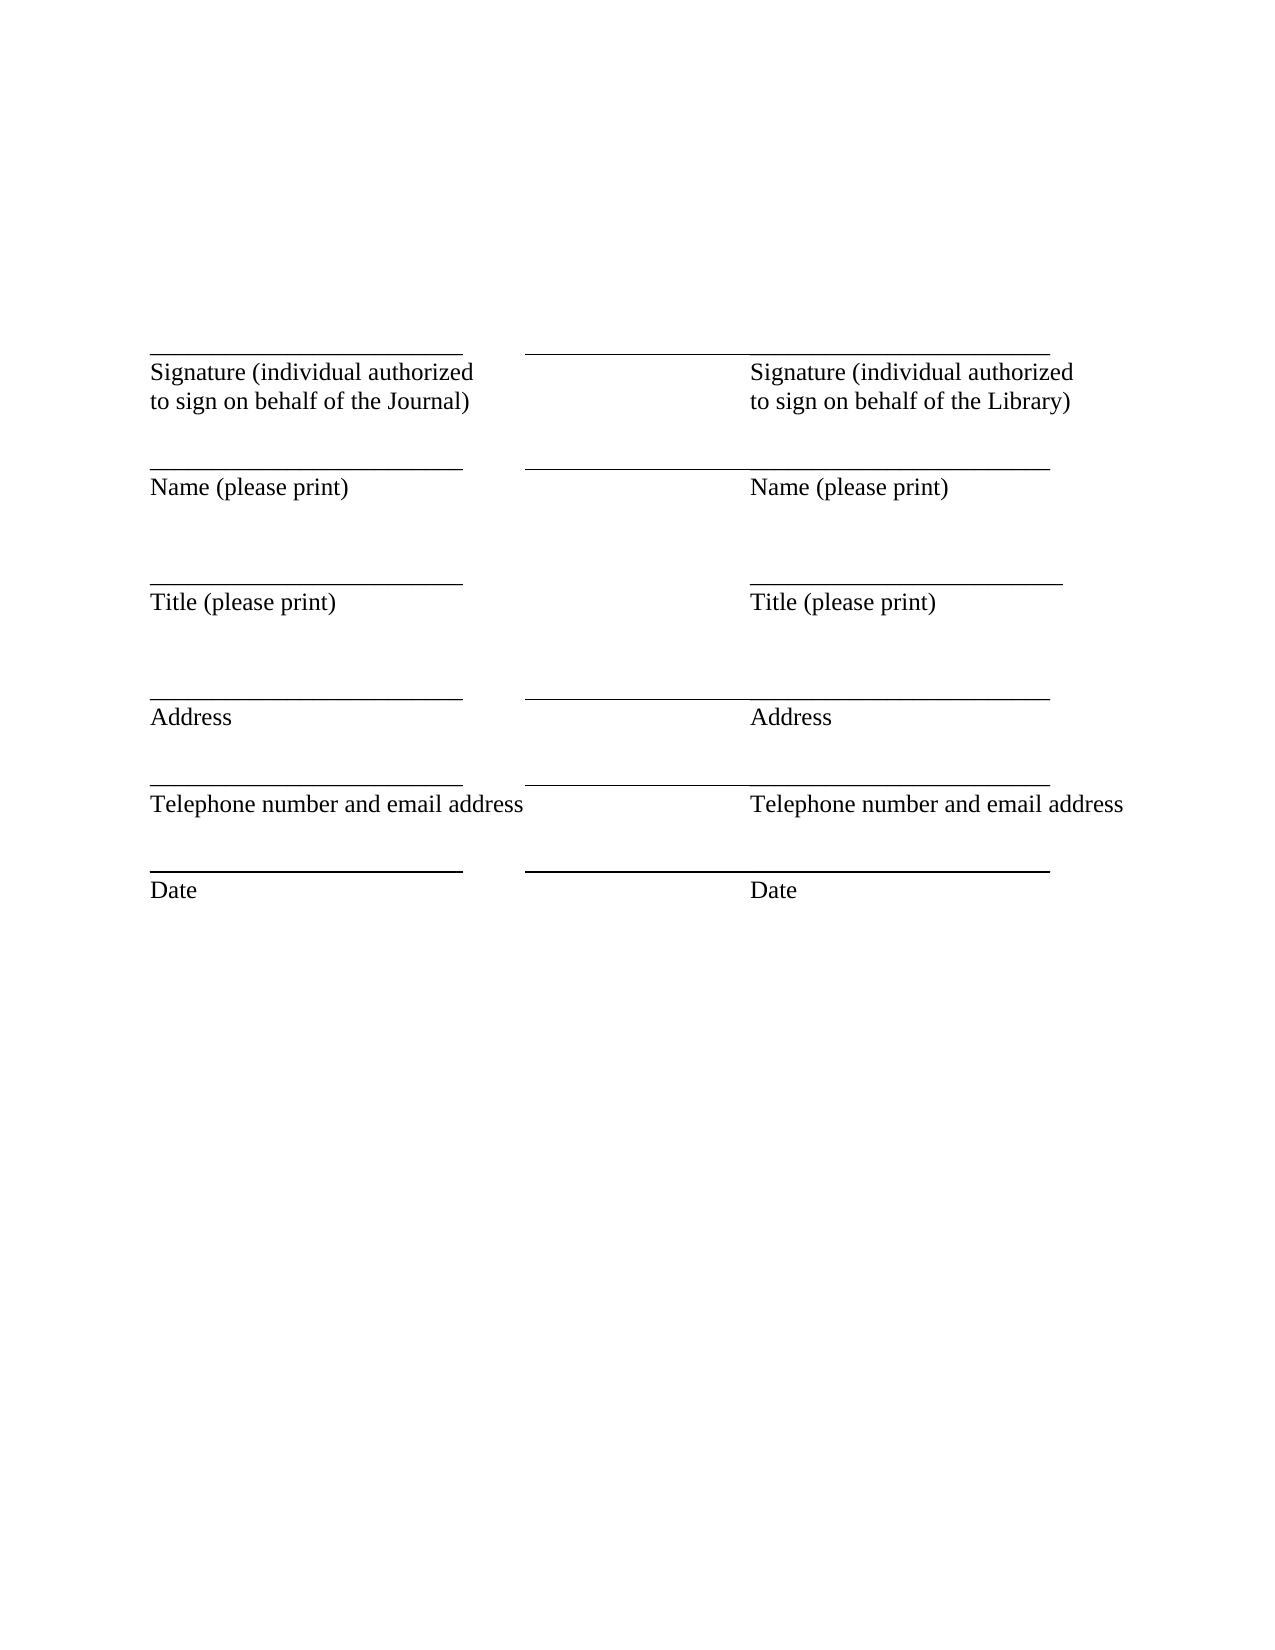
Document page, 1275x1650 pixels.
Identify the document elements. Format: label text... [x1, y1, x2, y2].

text _________________________ ________________________ [150, 674, 1125, 702]
text Date Date [150, 875, 1125, 904]
text to sign on behalf of the Journal) to sign on behalf of the Library) [150, 386, 1125, 415]
text _________________________ ________________________ [150, 444, 1125, 472]
text Name (please print) Name (please print) [150, 472, 1125, 501]
text _________________________ _________________________ [150, 559, 1125, 587]
text Telephone number and email address Telephone number and email address [150, 789, 1125, 817]
text Title (please print) Title (please print) [150, 587, 1125, 616]
text _________________________ ________________________ [150, 329, 1125, 357]
text Address Address [150, 702, 1125, 731]
text Signature (individual authorized Signature (individual authorized [150, 357, 1125, 386]
text _________________________ ________________________ [150, 760, 1125, 789]
text _________________________ ________________________ [150, 846, 1125, 875]
